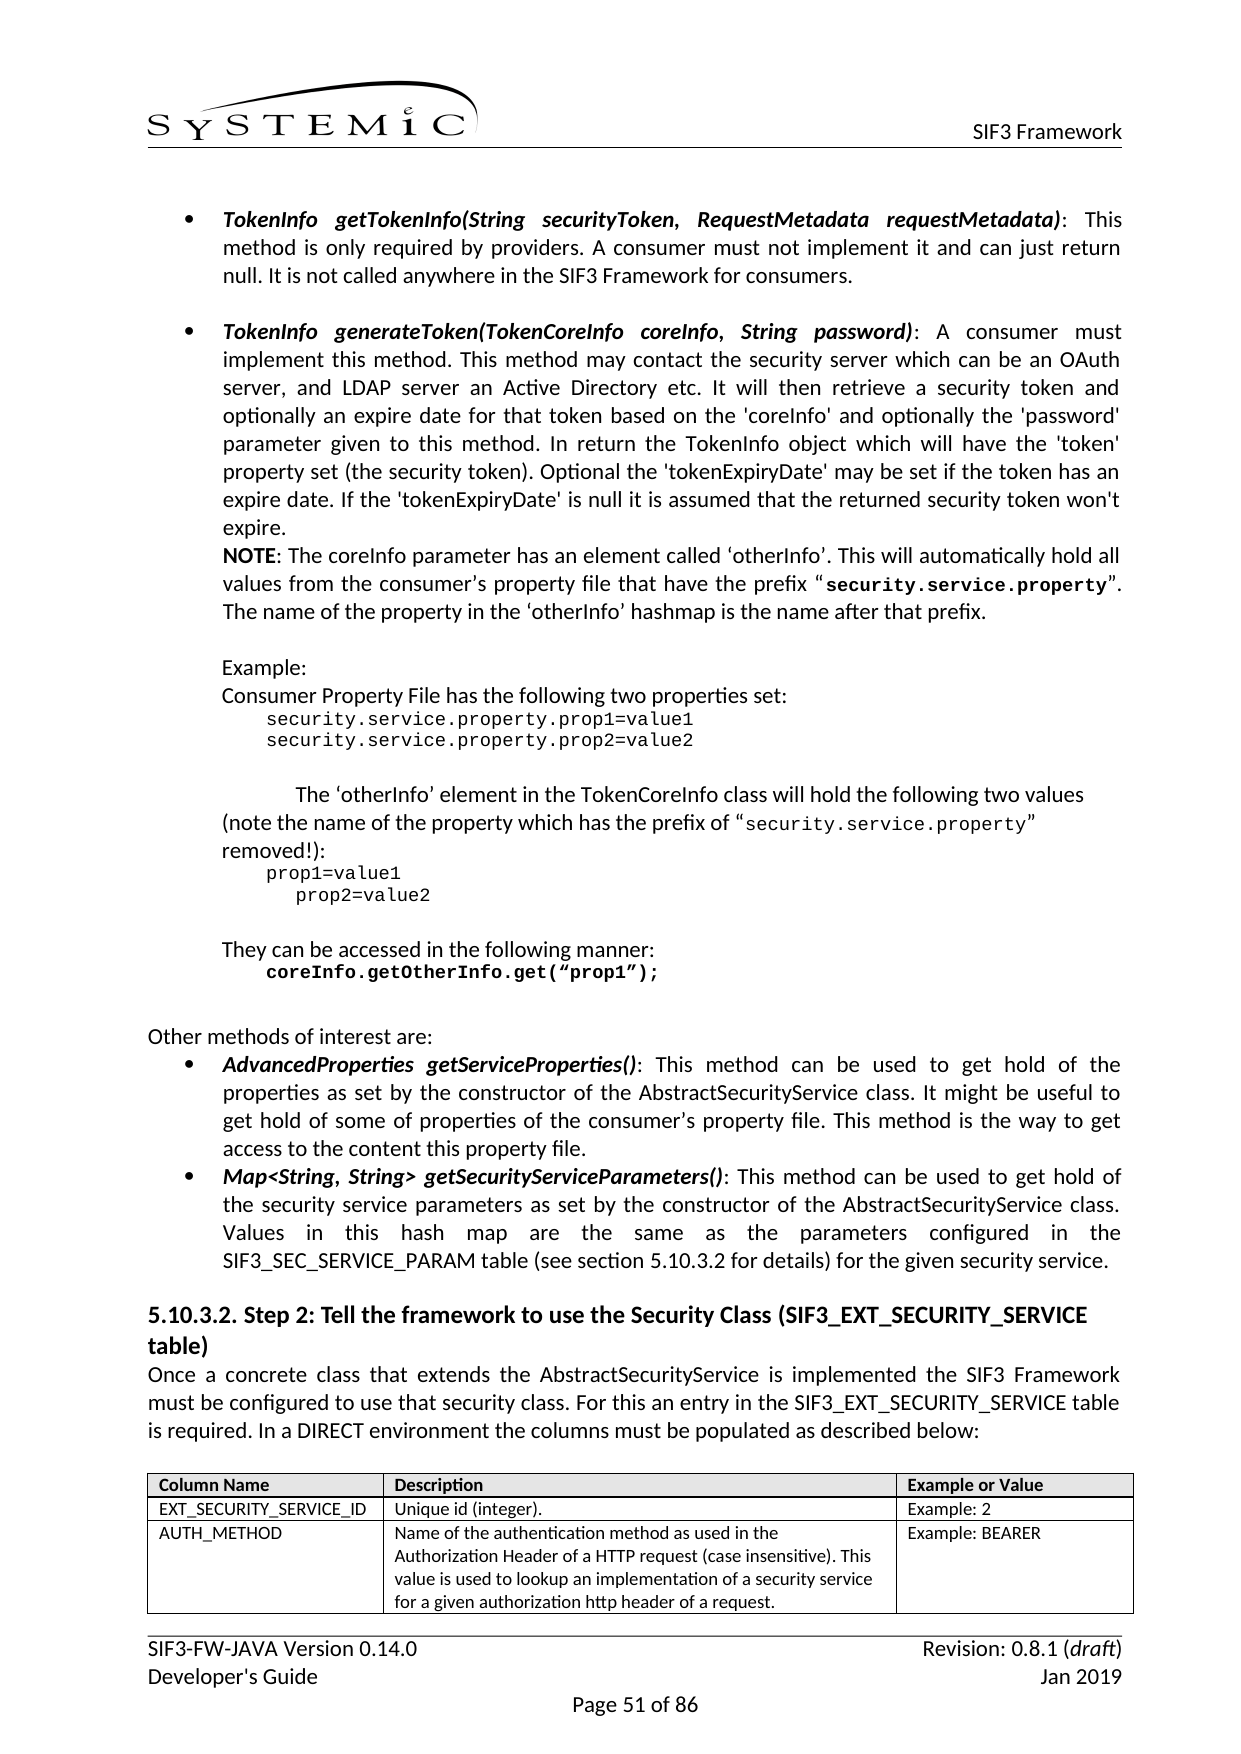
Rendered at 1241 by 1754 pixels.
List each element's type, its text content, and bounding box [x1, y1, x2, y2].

list AdvancedProperties getServiceProperties(): This method can be used to get hold of the properties as set by the constructor of the AbstractSecurityService class. It might be useful to get hold of some of properties of the consumer’s property file. This method is the way to get access to the content this property file. [185, 1050, 1122, 1162]
table_cell Example: 2 [897, 1498, 1133, 1520]
text prop2=value2 [148, 885, 1122, 907]
list TokenInfo generateToken(TokenCoreInfo coreInfo, String password): A consumer must implement this method. This method may contact the security server which can be an OAuth server, and LDAP server an Active Directory etc. It will then retrieve a security token and optionally an expire date for that token based on the 'coreInfo' and optionally the 'password' parameter given to this method. In return the TokenInfo object which will have the 'token' property set (the security token). Optional the 'tokenExpiryDate' may be set if the token has an expire date. If the 'tokenExpiryDate' is null it is assumed that the returned security token won't expire. [185, 317, 1122, 541]
text They can be accessed in the following manner: [148, 935, 1122, 963]
text security.service.property.prop2=value2 [148, 731, 1122, 752]
table_cell Name of the authentication method as used in the Authorization Header of a HTTP request (case insensitive). This value is used to lookup an implementation of a security service for a given authorization http header of a request. [384, 1521, 896, 1613]
text Once a concrete class that extends the AbstractSecurityService is implemented the SIF3 Framework must be configured to use that security class. For this an entry in the SIF3_EXT_SECURITY_SERVICE table is required. In a DIRECT environment the columns must be populated as described below: [148, 1360, 1122, 1444]
table_header Description [384, 1474, 896, 1496]
list TokenInfo getTokenInfo(String securityToken, RequestMetadata requestMetadata): This method is only required by providers. A consumer must not implement it and can just return null. It is not called anywhere in the SIF3 Framework for consumers. [185, 205, 1122, 289]
text prop1=value1 [148, 864, 1122, 885]
list Map<String, String> getSecurityServiceParameters(): This method can be used to get hold of the security service parameters as set by the constructor of the AbstractSecurityService class. Values in this hash map are the same as the parameters configured in the SIF3_SEC_SERVICE_PARAM table (see section 5.10.3.2 for details) for the given security service. [185, 1162, 1122, 1274]
table_cell AUTH_METHOD [148, 1521, 383, 1613]
text Consumer Property File has the following two properties set: [148, 682, 1122, 709]
table_cell Example: BEARER [897, 1521, 1133, 1613]
table_cell Unique id (integer). [384, 1498, 896, 1520]
text Other methods of interest are: [148, 1022, 1122, 1050]
table_cell EXT_SECURITY_SERVICE_ID [148, 1498, 383, 1520]
subtitle Step 2: Tell the framework to use the Security Class (SIF3_EXT_SECURITY_SERVICE table) [148, 1299, 1122, 1360]
text NOTE: The coreInfo parameter has an element called ‘otherInfo’. This will automatically hold all values from the consumer’s property file that have the prefix “security.service.property”. The name of the property in the ‘otherInfo’ hashmap is the name after that prefix. [223, 541, 1122, 626]
table_header Column Name [148, 1474, 383, 1496]
text Example: [148, 653, 1122, 682]
text security.service.property.prop1=value1 [148, 709, 1122, 731]
text The ‘otherInfo’ element in the TokenCoreInfo class will hold the following two values (note the name of the property which has the prefix of “security.service.property” removed!): [222, 780, 1122, 864]
text coreInfo.getOtherInfo.get(“prop1”); [148, 963, 1122, 984]
picture [147, 80, 478, 140]
table_header Example or Value [897, 1474, 1133, 1496]
